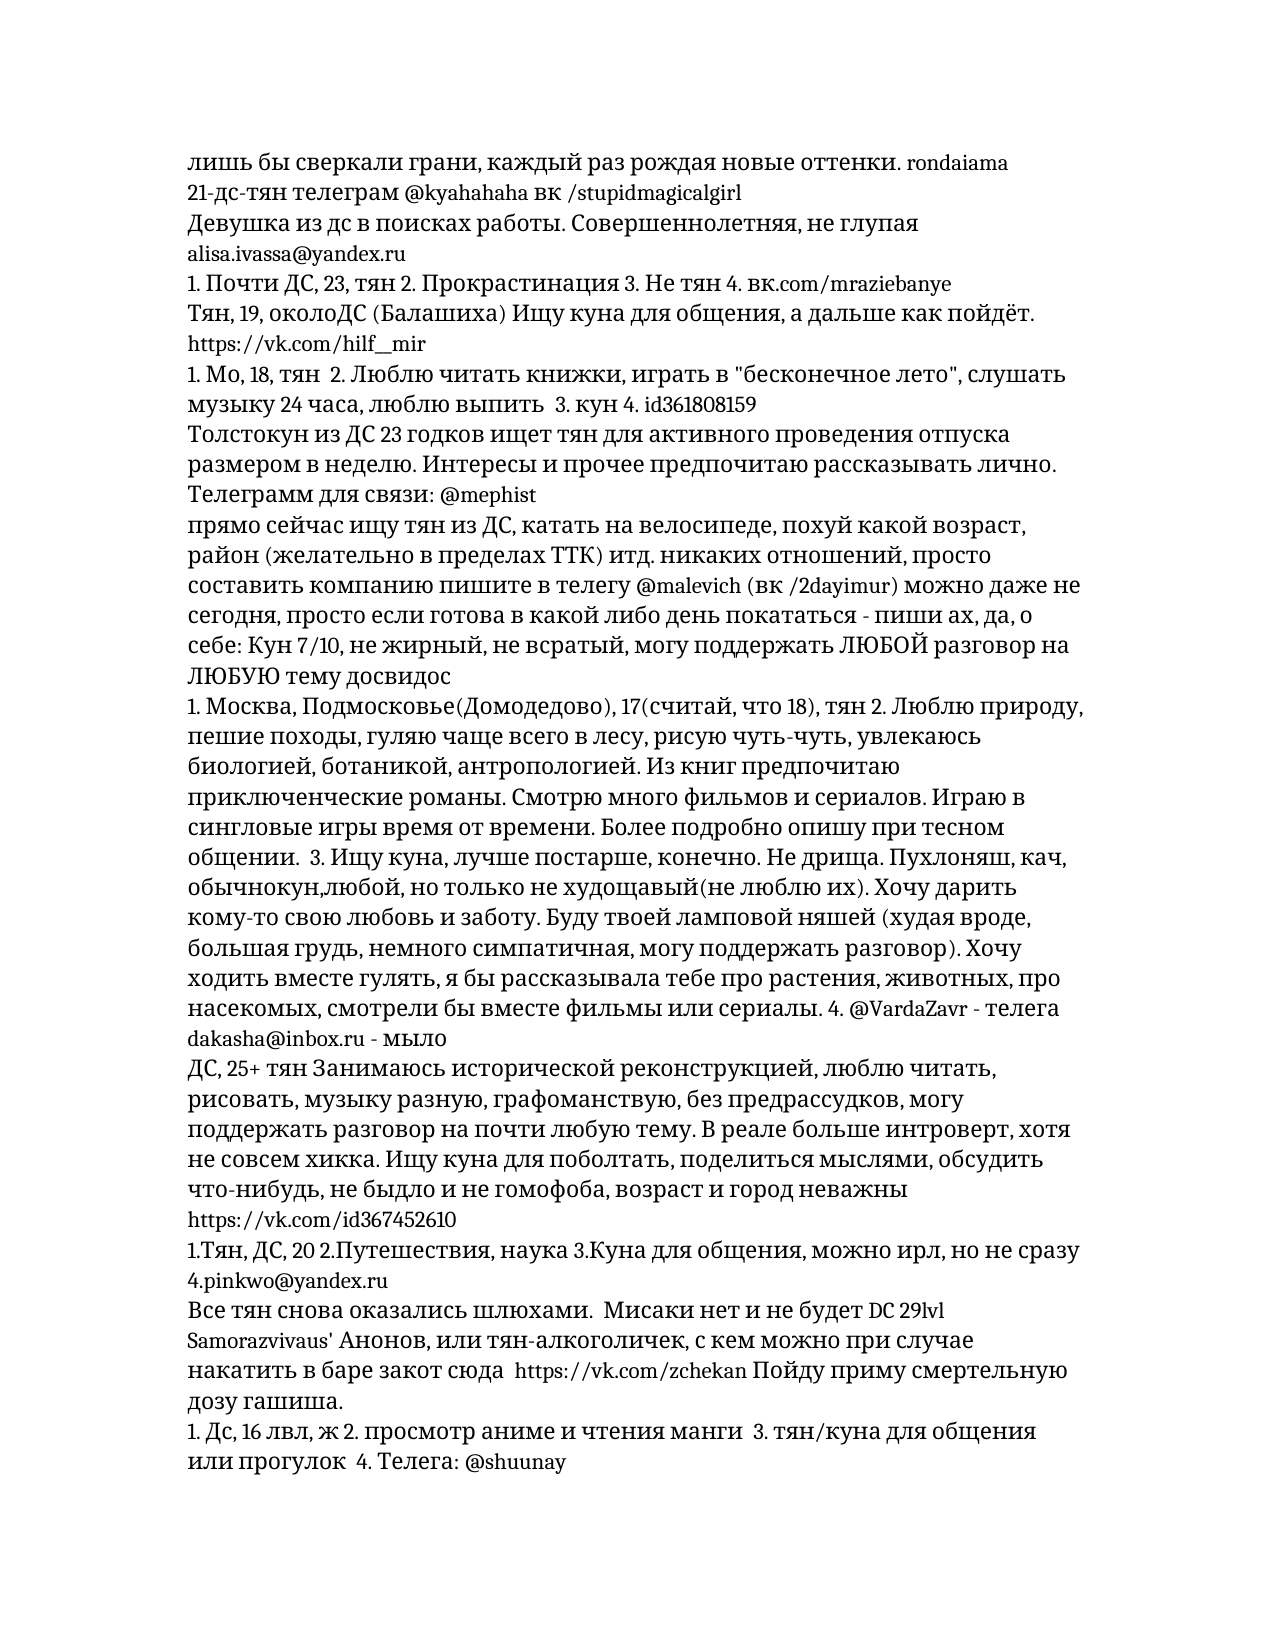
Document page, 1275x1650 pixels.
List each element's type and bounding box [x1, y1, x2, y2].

text [187, 150, 1087, 1475]
